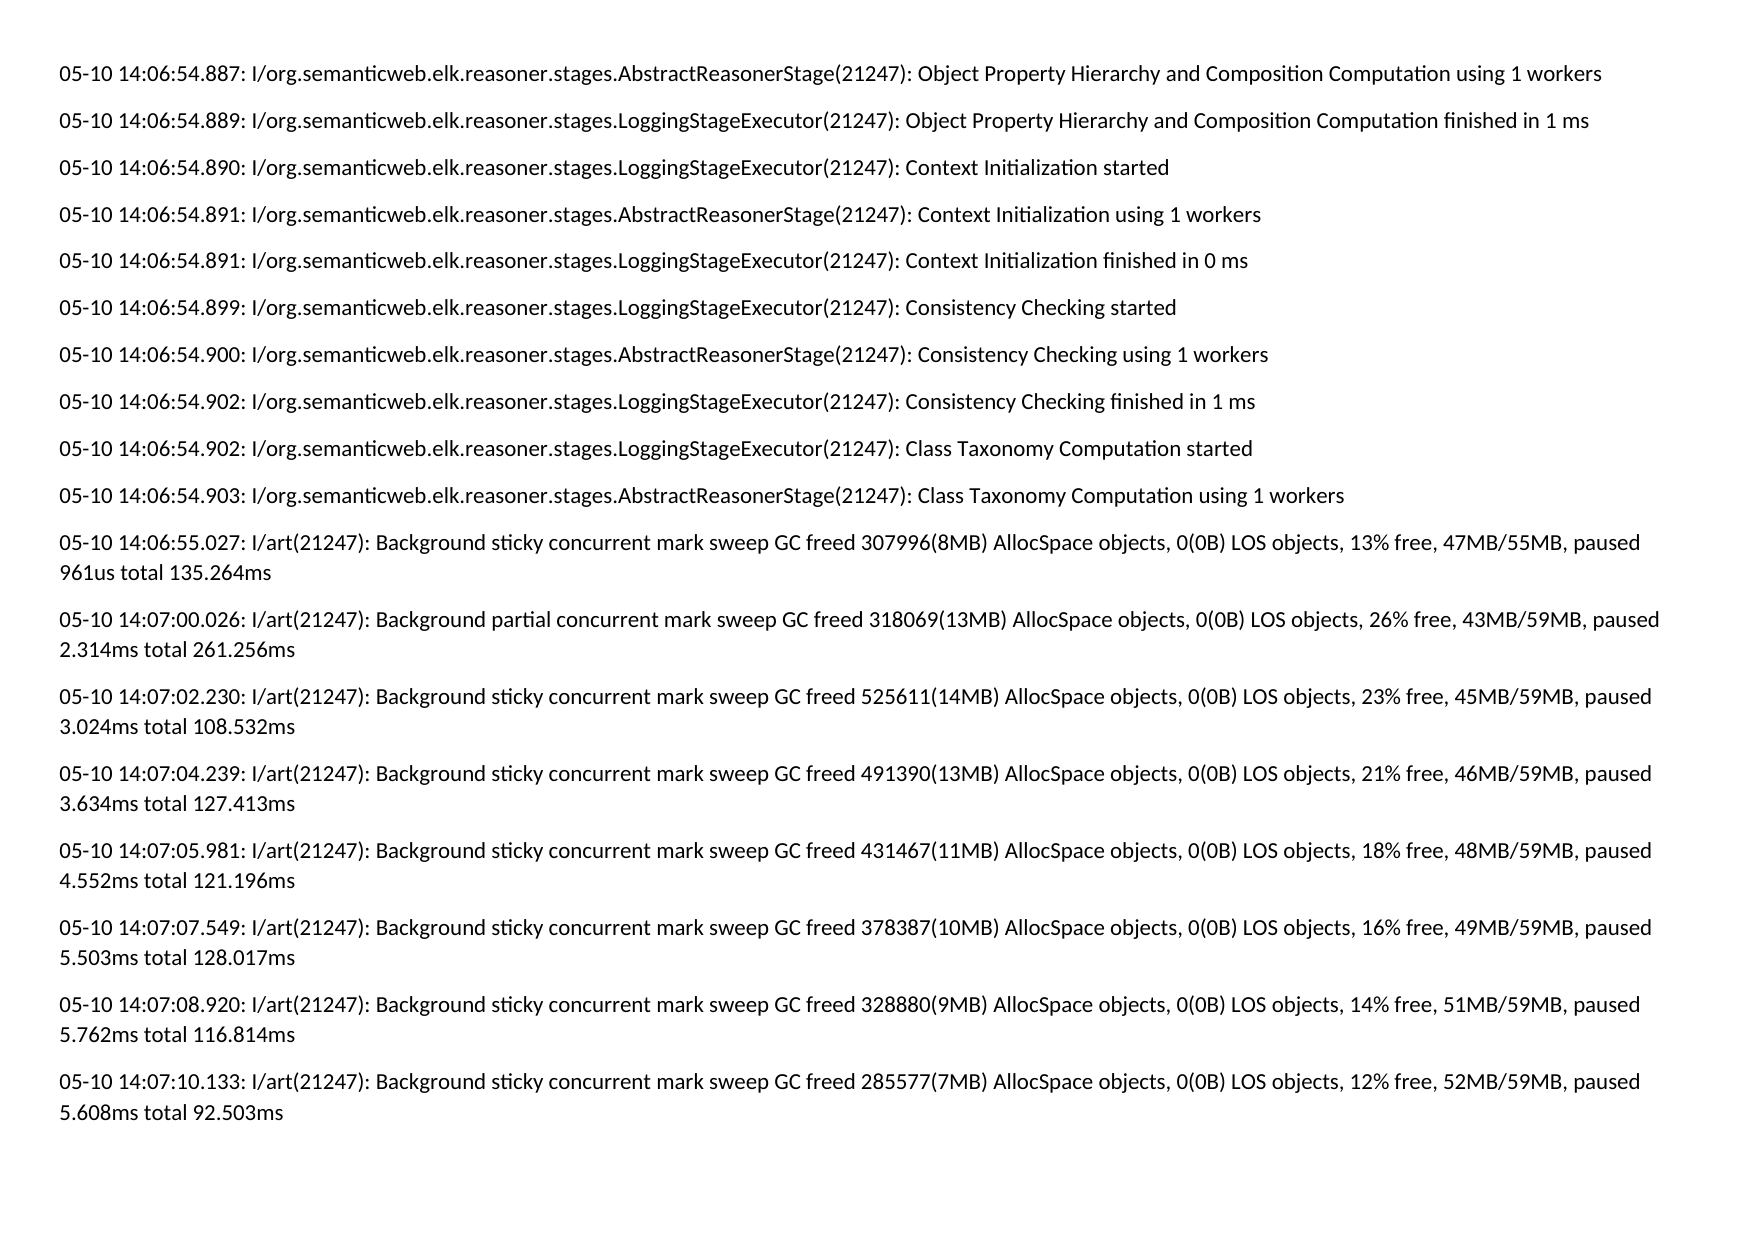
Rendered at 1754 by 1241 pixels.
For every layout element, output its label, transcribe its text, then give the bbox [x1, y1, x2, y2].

text 05-10 14:07:10.133: I/art(21247): Background sticky concurrent mark sweep GC freed 285577(7MB) AllocSpace objects, 0(0B) LOS objects, 12% free, 52MB/59MB, paused 5.608ms total 92.503ms [59, 1067, 1695, 1126]
text 05-10 14:06:54.902: I/org.semanticweb.elk.reasoner.stages.LoggingStageExecutor(21247): Consistency Checking finished in 1 ms [59, 387, 1695, 415]
text 05-10 14:07:07.549: I/art(21247): Background sticky concurrent mark sweep GC freed 378387(10MB) AllocSpace objects, 0(0B) LOS objects, 16% free, 49MB/59MB, paused 5.503ms total 128.017ms [59, 913, 1695, 971]
text 05-10 14:07:00.026: I/art(21247): Background partial concurrent mark sweep GC freed 318069(13MB) AllocSpace objects, 0(0B) LOS objects, 26% free, 43MB/59MB, paused 2.314ms total 261.256ms [59, 605, 1695, 663]
text 05-10 14:06:54.903: I/org.semanticweb.elk.reasoner.stages.AbstractReasonerStage(21247): Class Taxonomy Computation using 1 workers [59, 481, 1695, 509]
text 05-10 14:06:55.027: I/art(21247): Background sticky concurrent mark sweep GC freed 307996(8MB) AllocSpace objects, 0(0B) LOS objects, 13% free, 47MB/55MB, paused 961us total 135.264ms [59, 528, 1695, 586]
text 05-10 14:06:54.889: I/org.semanticweb.elk.reasoner.stages.LoggingStageExecutor(21247): Object Property Hierarchy and Composition Computation finished in 1 ms [59, 106, 1695, 134]
text 05-10 14:06:54.899: I/org.semanticweb.elk.reasoner.stages.LoggingStageExecutor(21247): Consistency Checking started [59, 293, 1695, 321]
text 05-10 14:07:08.920: I/art(21247): Background sticky concurrent mark sweep GC freed 328880(9MB) AllocSpace objects, 0(0B) LOS objects, 14% free, 51MB/59MB, paused 5.762ms total 116.814ms [59, 990, 1695, 1048]
text 05-10 14:06:54.900: I/org.semanticweb.elk.reasoner.stages.AbstractReasonerStage(21247): Consistency Checking using 1 workers [59, 340, 1695, 368]
text 05-10 14:07:04.239: I/art(21247): Background sticky concurrent mark sweep GC freed 491390(13MB) AllocSpace objects, 0(0B) LOS objects, 21% free, 46MB/59MB, paused 3.634ms total 127.413ms [59, 759, 1695, 817]
text 05-10 14:07:05.981: I/art(21247): Background sticky concurrent mark sweep GC freed 431467(11MB) AllocSpace objects, 0(0B) LOS objects, 18% free, 48MB/59MB, paused 4.552ms total 121.196ms [59, 836, 1695, 894]
text 05-10 14:06:54.902: I/org.semanticweb.elk.reasoner.stages.LoggingStageExecutor(21247): Class Taxonomy Computation started [59, 434, 1695, 462]
text 05-10 14:06:54.887: I/org.semanticweb.elk.reasoner.stages.AbstractReasonerStage(21247): Object Property Hierarchy and Composition Computation using 1 workers [59, 59, 1695, 87]
text 05-10 14:07:02.230: I/art(21247): Background sticky concurrent mark sweep GC freed 525611(14MB) AllocSpace objects, 0(0B) LOS objects, 23% free, 45MB/59MB, paused 3.024ms total 108.532ms [59, 682, 1695, 740]
text 05-10 14:06:54.891: I/org.semanticweb.elk.reasoner.stages.AbstractReasonerStage(21247): Context Initialization using 1 workers [59, 200, 1695, 228]
text 05-10 14:06:54.891: I/org.semanticweb.elk.reasoner.stages.LoggingStageExecutor(21247): Context Initialization finished in 0 ms [59, 247, 1695, 274]
text 05-10 14:06:54.890: I/org.semanticweb.elk.reasoner.stages.LoggingStageExecutor(21247): Context Initialization started [59, 153, 1695, 181]
